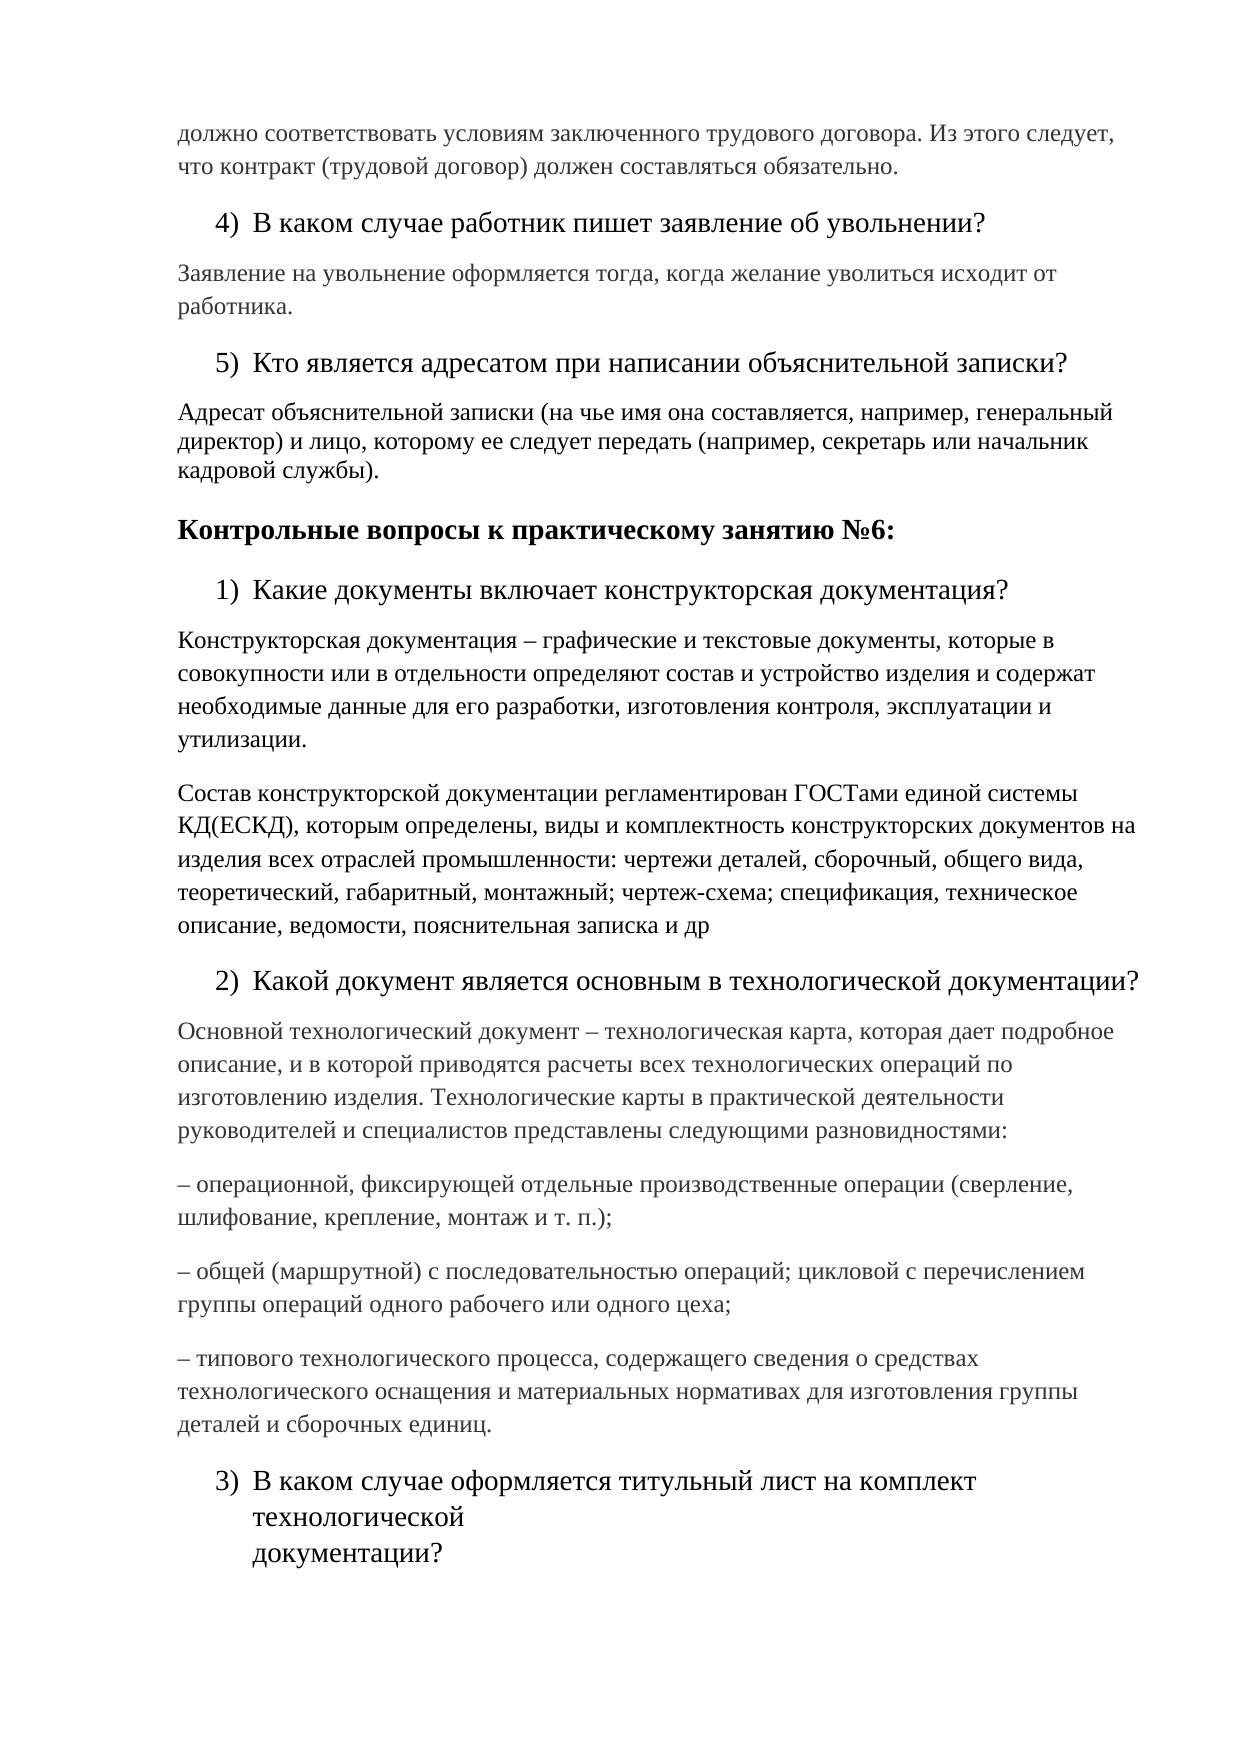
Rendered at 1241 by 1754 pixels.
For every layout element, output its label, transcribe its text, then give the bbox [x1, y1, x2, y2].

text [177, 118, 1152, 180]
list Кто является адресатом при написании объяснительной записки? [215, 345, 1152, 378]
text Основной технологический документ – технологическая карта, которая дает подробное описание, и в которой приводятся расчеты всех технологических операций по изготовлению изделия. Технологические карты в практической деятельности руководителей и специалистов представлены следующими разновидностями: [177, 1016, 1152, 1144]
text Конструкторская документация – графические и текстовые документы, которые в совокупности или в отдельности определяют состав и устройство изделия и содержат необходимые данные для его разработки, изготовления контроля, эксплуатации и утилизации. [177, 625, 1152, 752]
text Состав конструкторской документации регламентирован ГОСТами единой системы КД(ЕСКД), которым определены, виды и комплектность конструкторских документов на изделия всех отраслей промышленности: чертежи деталей, сборочный, общего вида, теоретический, габаритный, монтажный; чертеж-схема; спецификация, техническое описание, ведомости, пояснительная записка и др [177, 778, 1152, 938]
text – типового технологического процесса, содержащего сведения о средствах технологического оснащения и материальных нормативах для изготовления группы деталей и сборочных единиц. [177, 1343, 1152, 1438]
text Контрольные вопросы к практическому занятию №6: [177, 512, 1152, 546]
text Заявление на увольнение оформляется тогда, когда желание уволиться исходит от работника. [177, 258, 1152, 319]
list Какие документы включает конструкторская документация? [215, 572, 1152, 605]
text Адресат объяснительной записки (на чье имя она составляется, например, генеральный директор) и лицо, которому ее следует передать (например, секретарь или начальник кадровой службы). [177, 397, 1152, 484]
text – операционной, фиксирующей отдельные производственные операции (сверление, шлифование, крепление, монтаж и т. п.); [177, 1169, 1152, 1231]
list документации? [252, 1535, 1152, 1569]
list В каком случае оформляется титульный лист на комплект технологической [215, 1463, 1152, 1533]
list В каком случае работник пишет заявление об увольнении? [215, 205, 1152, 238]
list Какой документ является основным в технологической документации? [215, 963, 1152, 997]
text – общей (маршрутной) с последовательностью операций; цикловой с перечислением группы операций одного рабочего или одного цеха; [177, 1256, 1152, 1318]
